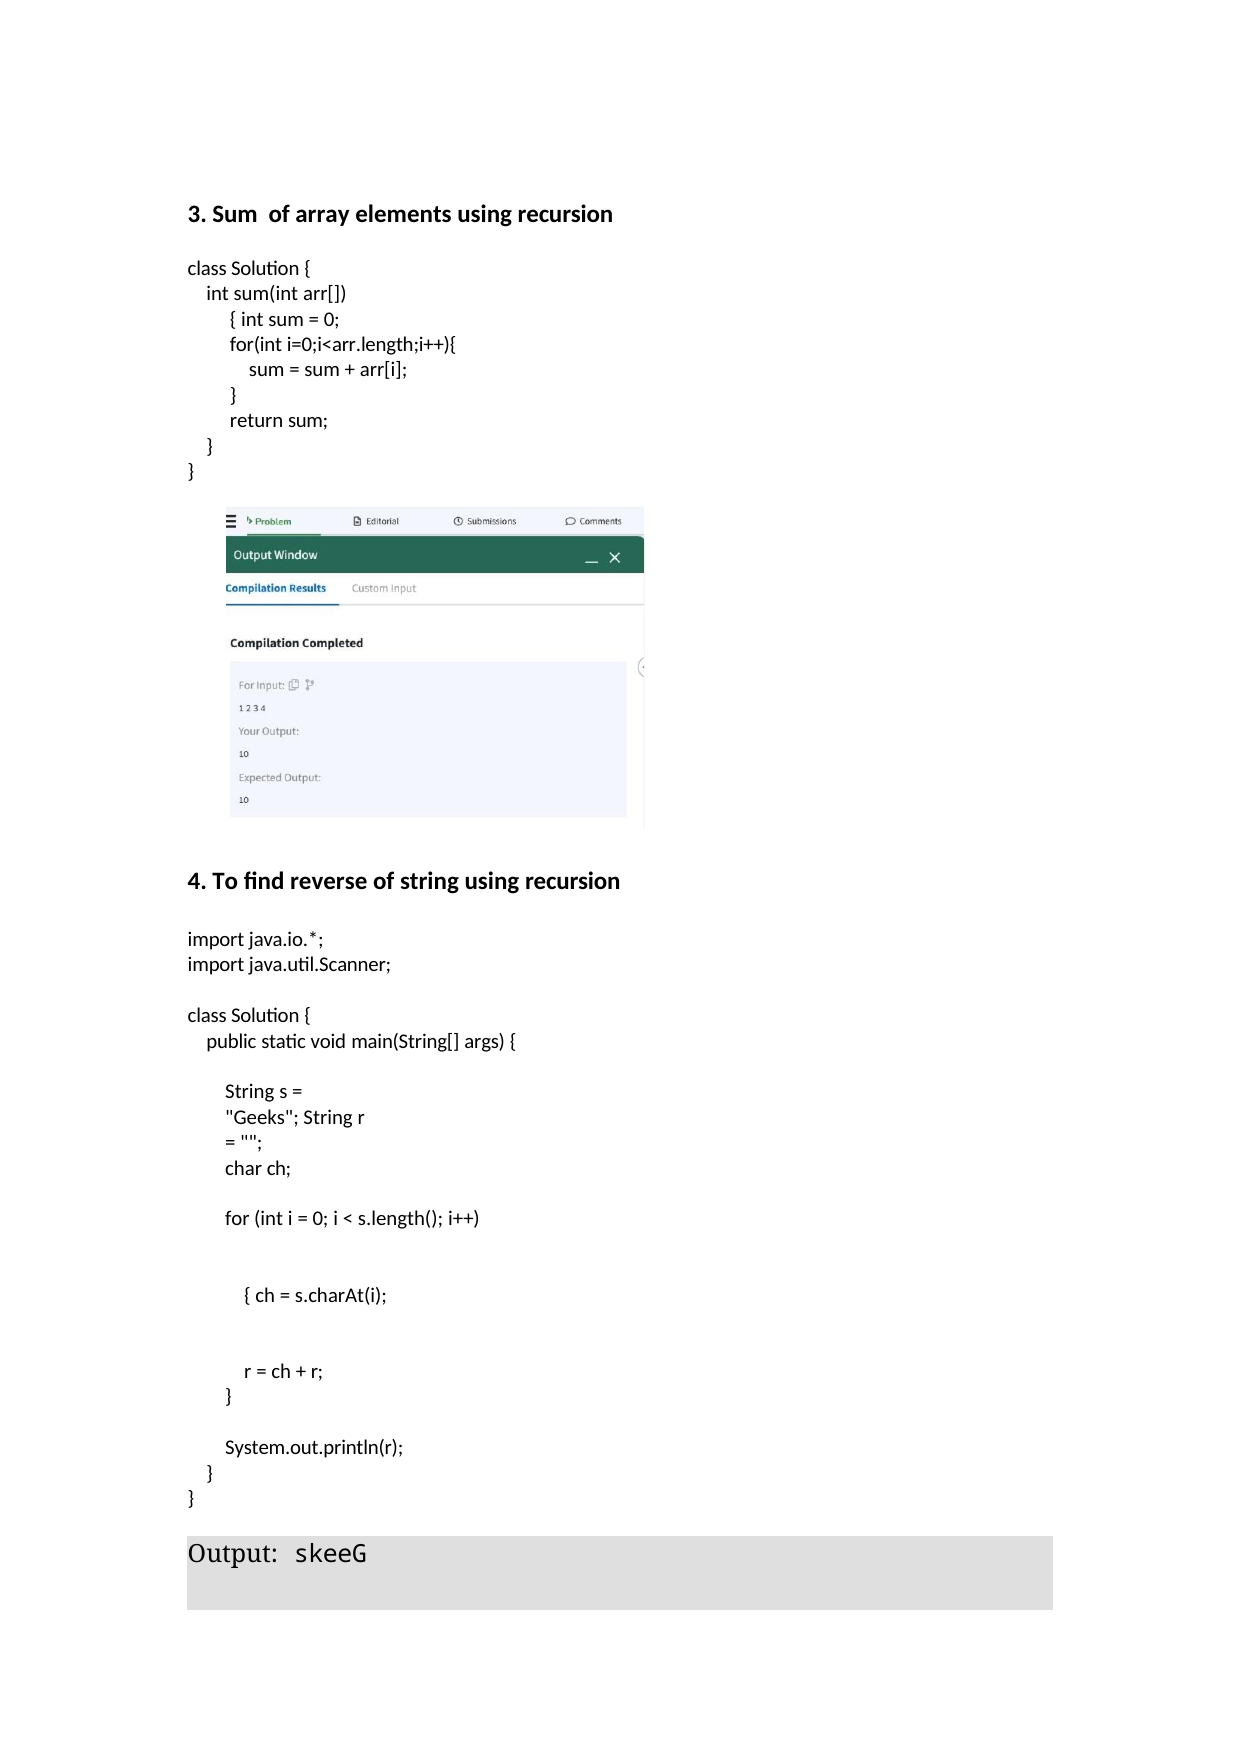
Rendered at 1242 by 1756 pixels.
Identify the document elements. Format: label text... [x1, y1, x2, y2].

text } [225, 1384, 1064, 1409]
text class Solution { [187, 255, 1064, 280]
text char ch; [225, 1155, 1064, 1181]
text System.out.println(r); [225, 1434, 1064, 1460]
text } [206, 1460, 1064, 1486]
text return sum; [229, 408, 1064, 433]
text import java.util.Scanner; [187, 951, 1064, 977]
text } [206, 433, 1064, 458]
text public static void main(String[] args) { [206, 1028, 1064, 1053]
text } [187, 458, 1064, 483]
text class Solution { [187, 1002, 1064, 1028]
list To find reverse of string using recursion [187, 865, 1064, 895]
text import java.io.*; [187, 926, 1064, 951]
text int sum(int arr[]) { int sum = 0; [206, 280, 356, 331]
text r = ch + r; [244, 1358, 1064, 1384]
text for (int i = 0; i < s.length(); i++) { ch = s.charAt(i); [225, 1206, 502, 1307]
picture [226, 506, 645, 829]
list Sum of array elements using recursion [187, 199, 1064, 229]
text } [229, 382, 1064, 408]
text String s = "Geeks"; String r = ""; [225, 1078, 379, 1155]
text for(int i=0;i<arr.length;i++){ sum = sum + arr[i]; [229, 331, 488, 382]
text } [187, 1486, 1064, 1511]
